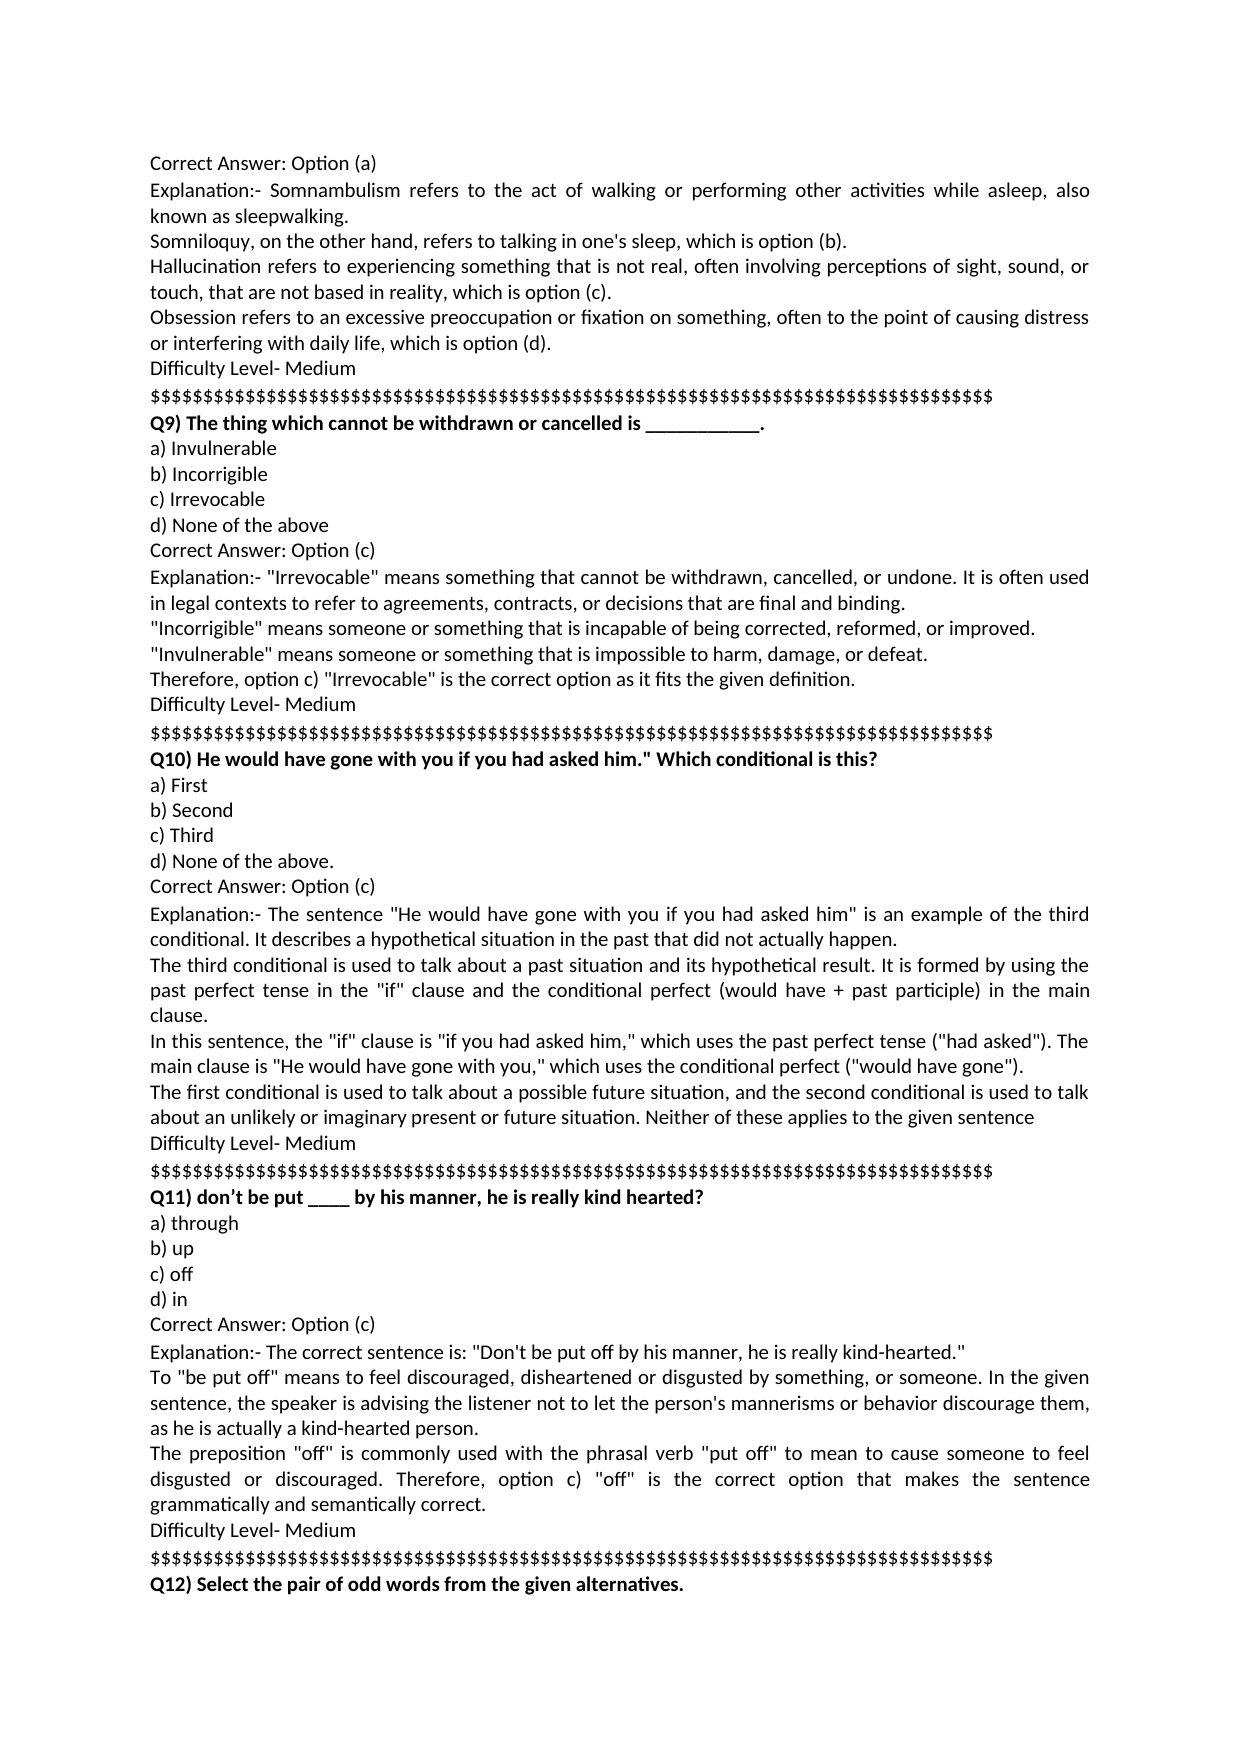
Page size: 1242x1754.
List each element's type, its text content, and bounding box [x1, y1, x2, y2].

text Correct Answer: Option (a) [150, 150, 1092, 175]
text d) None of the above [150, 512, 1092, 537]
text Explanation:- The sentence "He would have gone with you if you had asked him" is an example of the third conditional. It describes a hypothetical situation in the past that did not actually happen. [150, 901, 1092, 952]
text "Invulnerable" means someone or something that is impossible to harm, damage, or defeat. [150, 641, 1092, 666]
text Difficulty Level- Medium [150, 355, 1092, 381]
text Difficulty Level- Medium [150, 692, 1092, 717]
text Q10) He would have gone with you if you had asked him." Which conditional is this? [150, 746, 1092, 772]
text b) Incorrigible [150, 461, 1092, 486]
text Explanation:- "Irrevocable" means something that cannot be withdrawn, cancelled, or undone. It is often used in legal contexts to refer to agreements, contracts, or decisions that are final and binding. [150, 564, 1092, 615]
text The first conditional is used to talk about a possible future situation, and the second conditional is used to talk about an unlikely or imaginary present or future situation. Neither of these applies to the given sentence [150, 1079, 1092, 1130]
text a) Invulnerable [150, 436, 1092, 461]
text Difficulty Level- Medium [150, 1130, 1092, 1155]
text Obsession refers to an excessive preoccupation or fixation on something, often to the point of causing distress or interfering with daily life, which is option (d). [150, 304, 1092, 355]
text $$$$$$$$$$$$$$$$$$$$$$$$$$$$$$$$$$$$$$$$$$$$$$$$$$$$$$$$$$$$$$$$$$$$$$$$$$$$$$$$ [150, 383, 1092, 408]
text Correct Answer: Option (c) [150, 1312, 1092, 1337]
text Somniloquy, on the other hand, refers to talking in one's sleep, which is option (b). [150, 228, 1092, 254]
text Q12) Select the pair of odd words from the given alternatives. [150, 1572, 1092, 1597]
text "Incorrigible" means someone or something that is incapable of being corrected, reformed, or improved. [150, 615, 1092, 641]
text d) in [150, 1286, 1092, 1312]
text $$$$$$$$$$$$$$$$$$$$$$$$$$$$$$$$$$$$$$$$$$$$$$$$$$$$$$$$$$$$$$$$$$$$$$$$$$$$$$$$ [150, 1157, 1092, 1182]
text c) Third [150, 823, 1092, 848]
text a) First [150, 772, 1092, 797]
text c) Irrevocable [150, 486, 1092, 512]
text Explanation:- The correct sentence is: "Don't be put off by his manner, he is really kind-hearted." [150, 1339, 1092, 1364]
text b) up [150, 1235, 1092, 1261]
text Correct Answer: Option (c) [150, 873, 1092, 899]
text In this sentence, the "if" clause is "if you had asked him," which uses the past perfect tense ("had asked"). The main clause is "He would have gone with you," which uses the conditional perfect ("would have gone"). [150, 1028, 1092, 1079]
text a) through [150, 1210, 1092, 1235]
text c) off [150, 1261, 1092, 1286]
text b) Second [150, 797, 1092, 823]
text Therefore, option c) "Irrevocable" is the correct option as it fits the given definition. [150, 666, 1092, 692]
text $$$$$$$$$$$$$$$$$$$$$$$$$$$$$$$$$$$$$$$$$$$$$$$$$$$$$$$$$$$$$$$$$$$$$$$$$$$$$$$$ [150, 719, 1092, 744]
text d) None of the above. [150, 848, 1092, 873]
text Hallucination refers to experiencing something that is not real, often involving perceptions of sight, sound, or touch, that are not based in reality, which is option (c). [150, 254, 1092, 304]
text $$$$$$$$$$$$$$$$$$$$$$$$$$$$$$$$$$$$$$$$$$$$$$$$$$$$$$$$$$$$$$$$$$$$$$$$$$$$$$$$ [150, 1544, 1092, 1570]
text To "be put off" means to feel discouraged, disheartened or disgusted by something, or someone. In the given sentence, the speaker is advising the listener not to let the person's mannerisms or behavior discourage them, as he is actually a kind-hearted person. [150, 1364, 1092, 1441]
text Q11) don’t be put ____ by his manner, he is really kind hearted? [150, 1184, 1092, 1210]
text Correct Answer: Option (c) [150, 537, 1092, 563]
text Explanation:- Somnambulism refers to the act of walking or performing other activities while asleep, also known as sleepwalking. [150, 177, 1092, 228]
text Q9) The thing which cannot be withdrawn or cancelled is ___________. [150, 410, 1092, 436]
text The preposition "off" is commonly used with the phrasal verb "put off" to mean to cause someone to feel disgusted or discouraged. Therefore, option c) "off" is the correct option that makes the sentence grammatically and semantically correct. [150, 1441, 1092, 1517]
text The third conditional is used to talk about a past situation and its hypothetical result. It is formed by using the past perfect tense in the "if" clause and the conditional perfect (would have + past participle) in the main clause. [150, 952, 1092, 1028]
text Difficulty Level- Medium [150, 1517, 1092, 1542]
